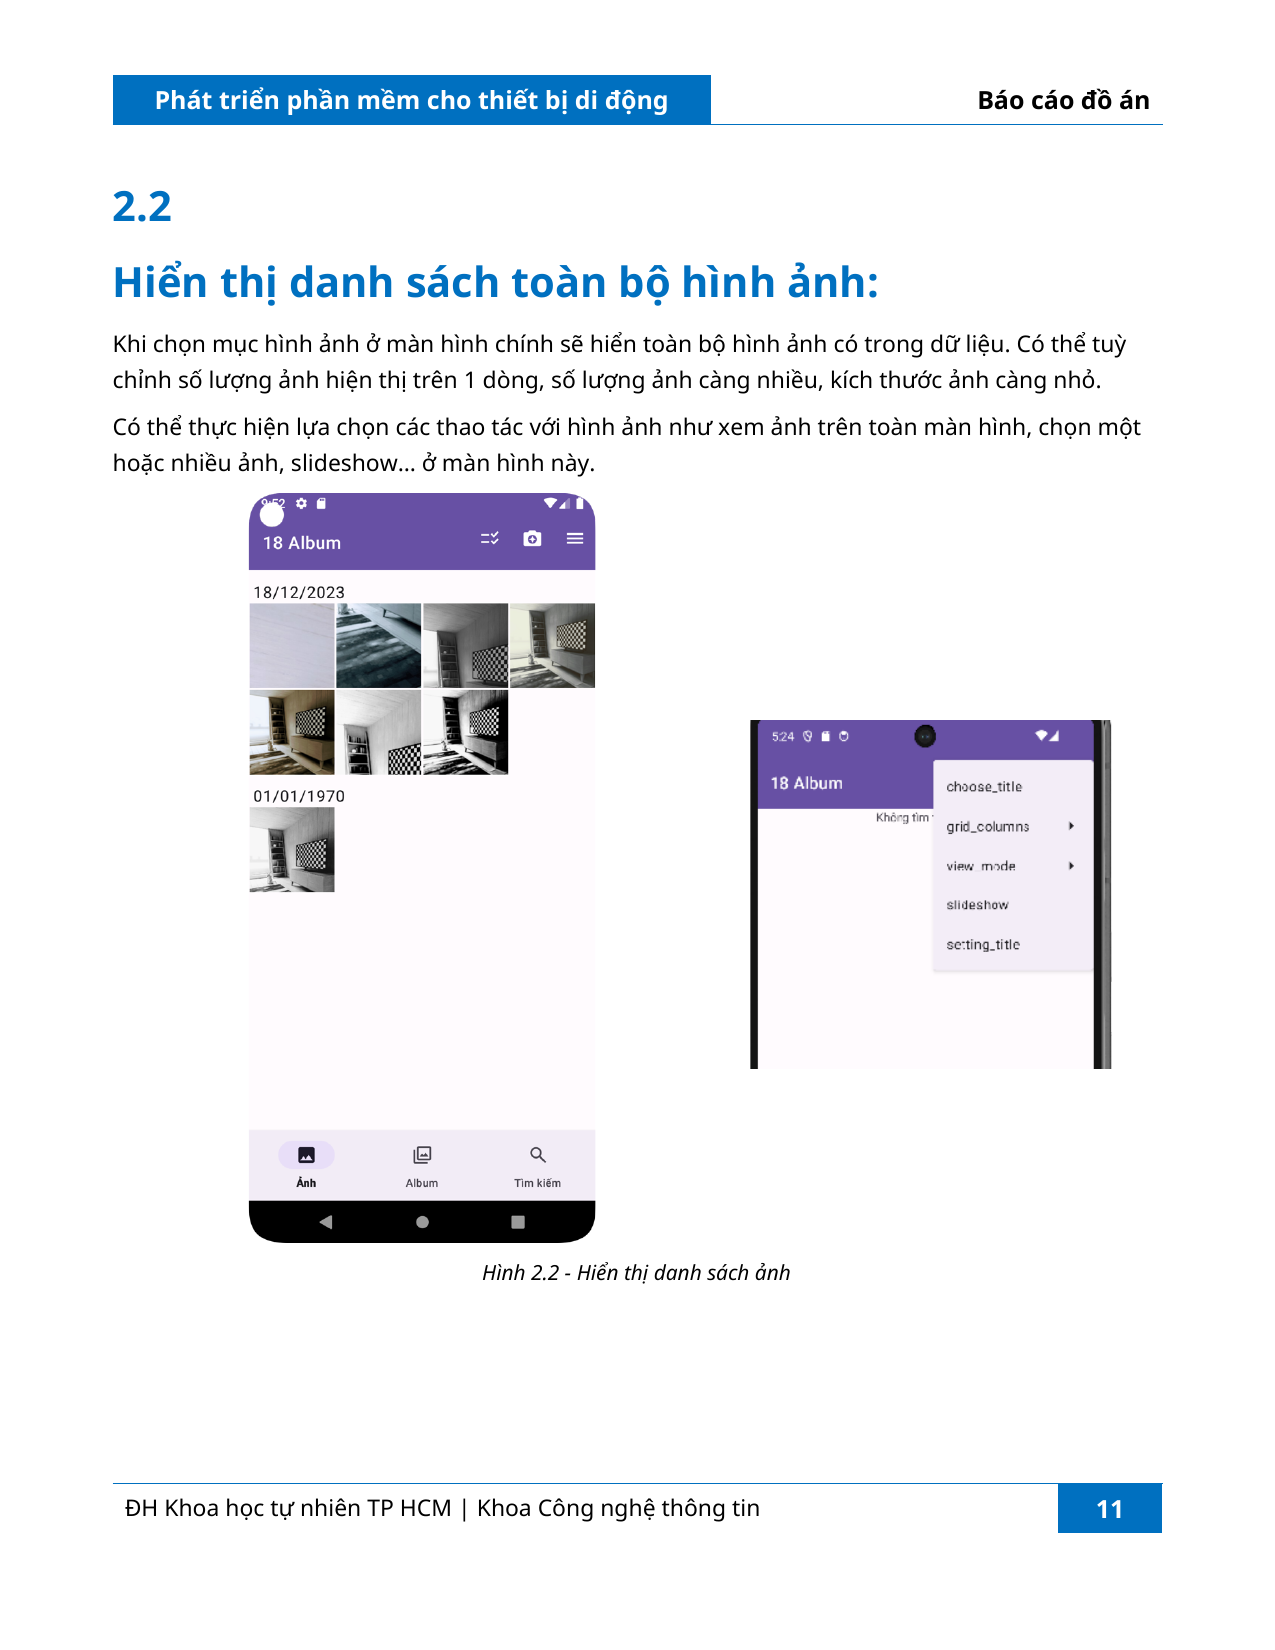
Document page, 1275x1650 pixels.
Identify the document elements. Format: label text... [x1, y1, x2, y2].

text Khi chọn mục hình ảnh ở màn hình chính sẽ hiển toàn bộ hình ảnh có trong dữ liệu. Có thể tuỳ chỉnh số lượng ảnh hiện thị trên 1 dòng, số lượng ảnh càng nhiều, kích thước ảnh càng nhỏ. [112, 328, 1162, 396]
text Hình 2.2 - Hiển thị danh sách ảnh [112, 1258, 1162, 1287]
picture [748, 720, 1111, 1067]
text Có thể thực hiện lựa chọn các thao tác với hình ảnh như xem ảnh trên toàn màn hình, chọn một hoặc nhiều ảnh, slideshow… ở màn hình này. [112, 411, 1162, 478]
subtitle Hiển thị danh sách toàn bộ hình ảnh: [112, 253, 1162, 309]
picture [247, 493, 595, 1243]
